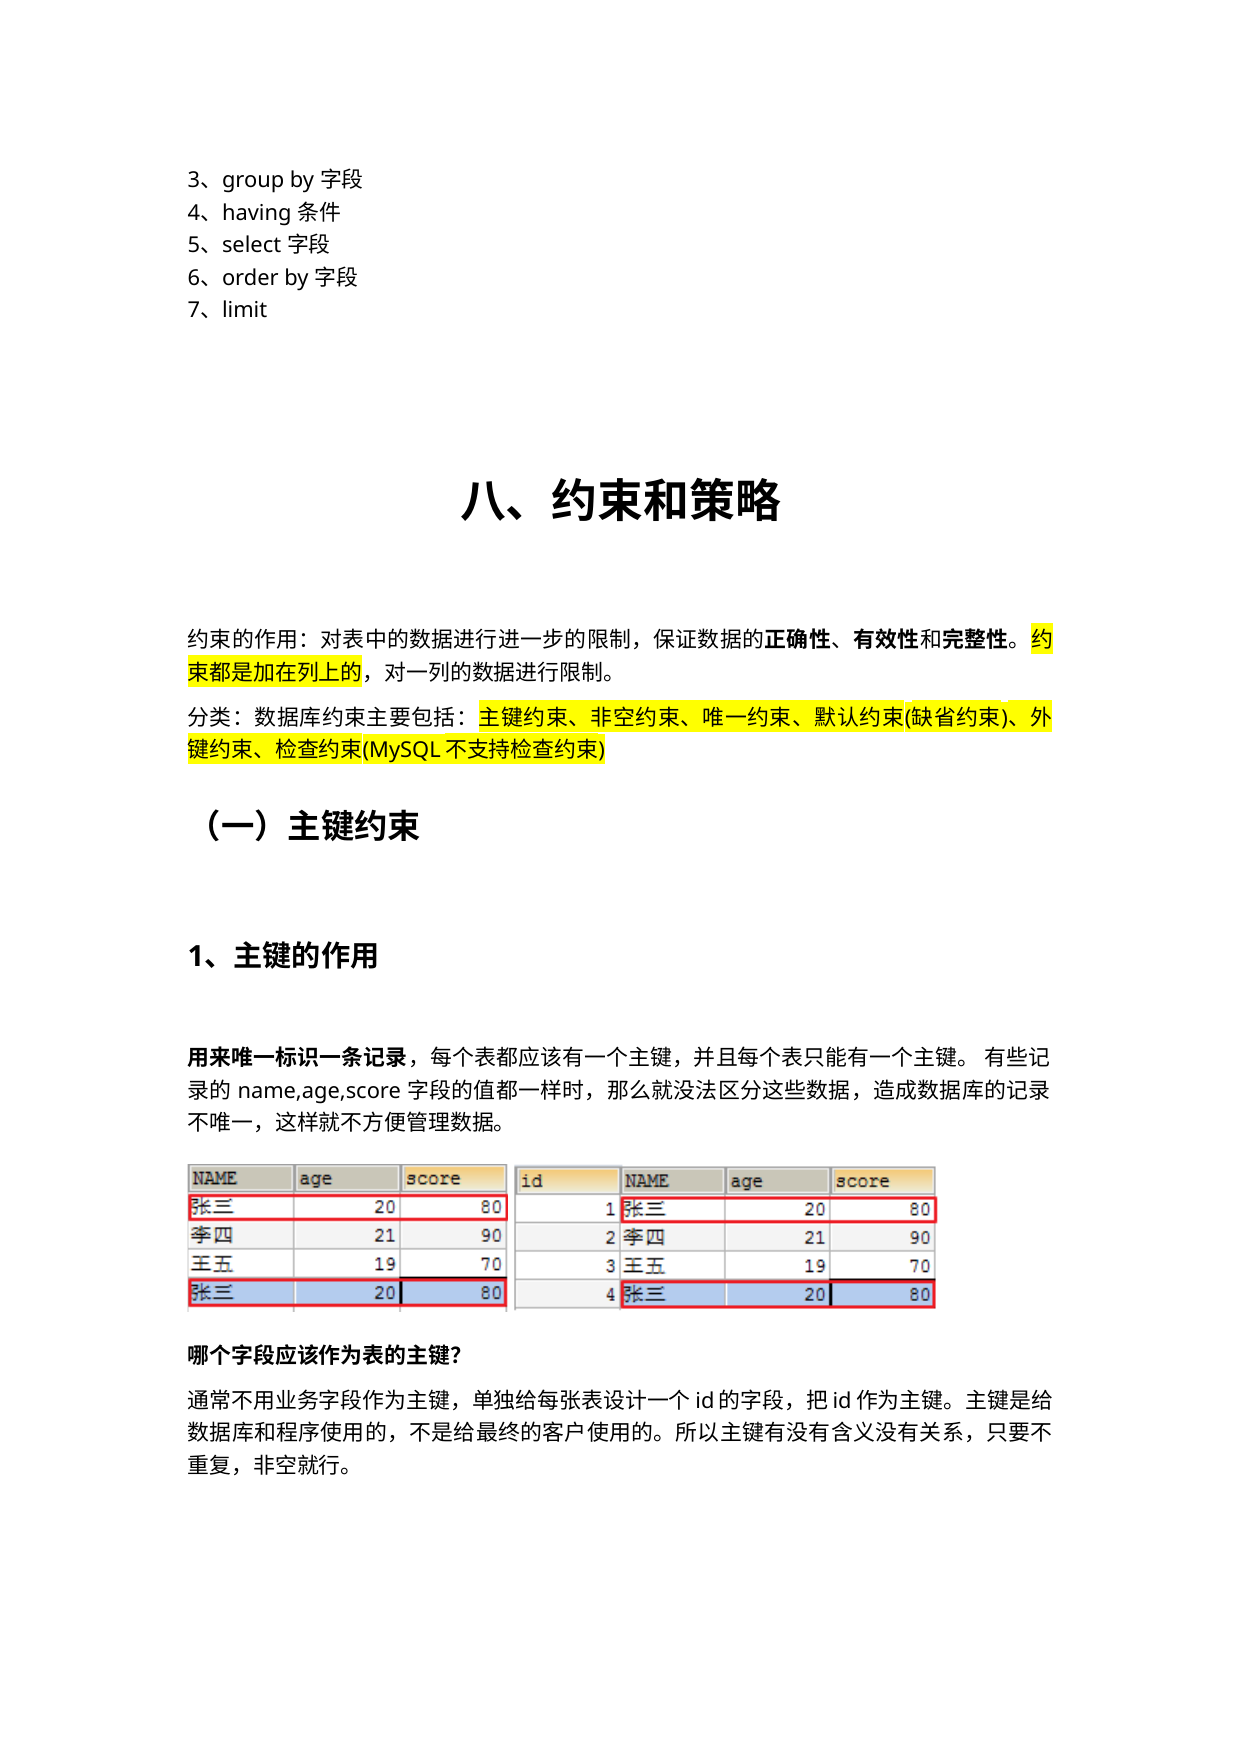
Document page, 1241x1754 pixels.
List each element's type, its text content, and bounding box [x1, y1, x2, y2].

text 分类：数据库约束主要包括：主键约束、非空约束、唯一约束、默认约束(缺省约束)、外键约束、检查约束(MySQL不支持检查约束) [187, 699, 1053, 764]
list 4、having 条件 [187, 194, 1053, 227]
subtitle 主键约束 [187, 792, 1053, 857]
text 约束的作用：对表中的数据进行进一步的限制，保证数据的正确性、有效性和完整性。约束都是加在列上的，对一列的数据进行限制。 [187, 622, 1053, 687]
list 5、select 字段 [187, 227, 1053, 259]
subtitle 1、主键的作用 [187, 921, 1053, 986]
picture [513, 1163, 939, 1312]
text 7、limit [187, 292, 1053, 324]
list 3、group by 字段 [187, 162, 1053, 194]
text 通常不用业务字段作为主键，单独给每张表设计一个id的字段，把id作为主键。主键是给数据库和程序使用的，不是给最终的客户使用的。所以主键有没有含义没有关系，只要不重复，非空就行。 [187, 1382, 1053, 1480]
text 用来唯一标识一条记录，每个表都应该有一个主键，并且每个表只能有一个主键。 有些记录的 name,age,score 字段的值都一样时，那么就没法区分这些数据，造成数据库的记录不唯一，这样就不方便管理数据。 [187, 1040, 1053, 1137]
subtitle 八、约束和策略 [187, 449, 1053, 547]
text 6、order by 字段 [187, 259, 1053, 292]
text 哪个字段应该作为表的主键？ [187, 1337, 1053, 1370]
picture [187, 1164, 508, 1312]
